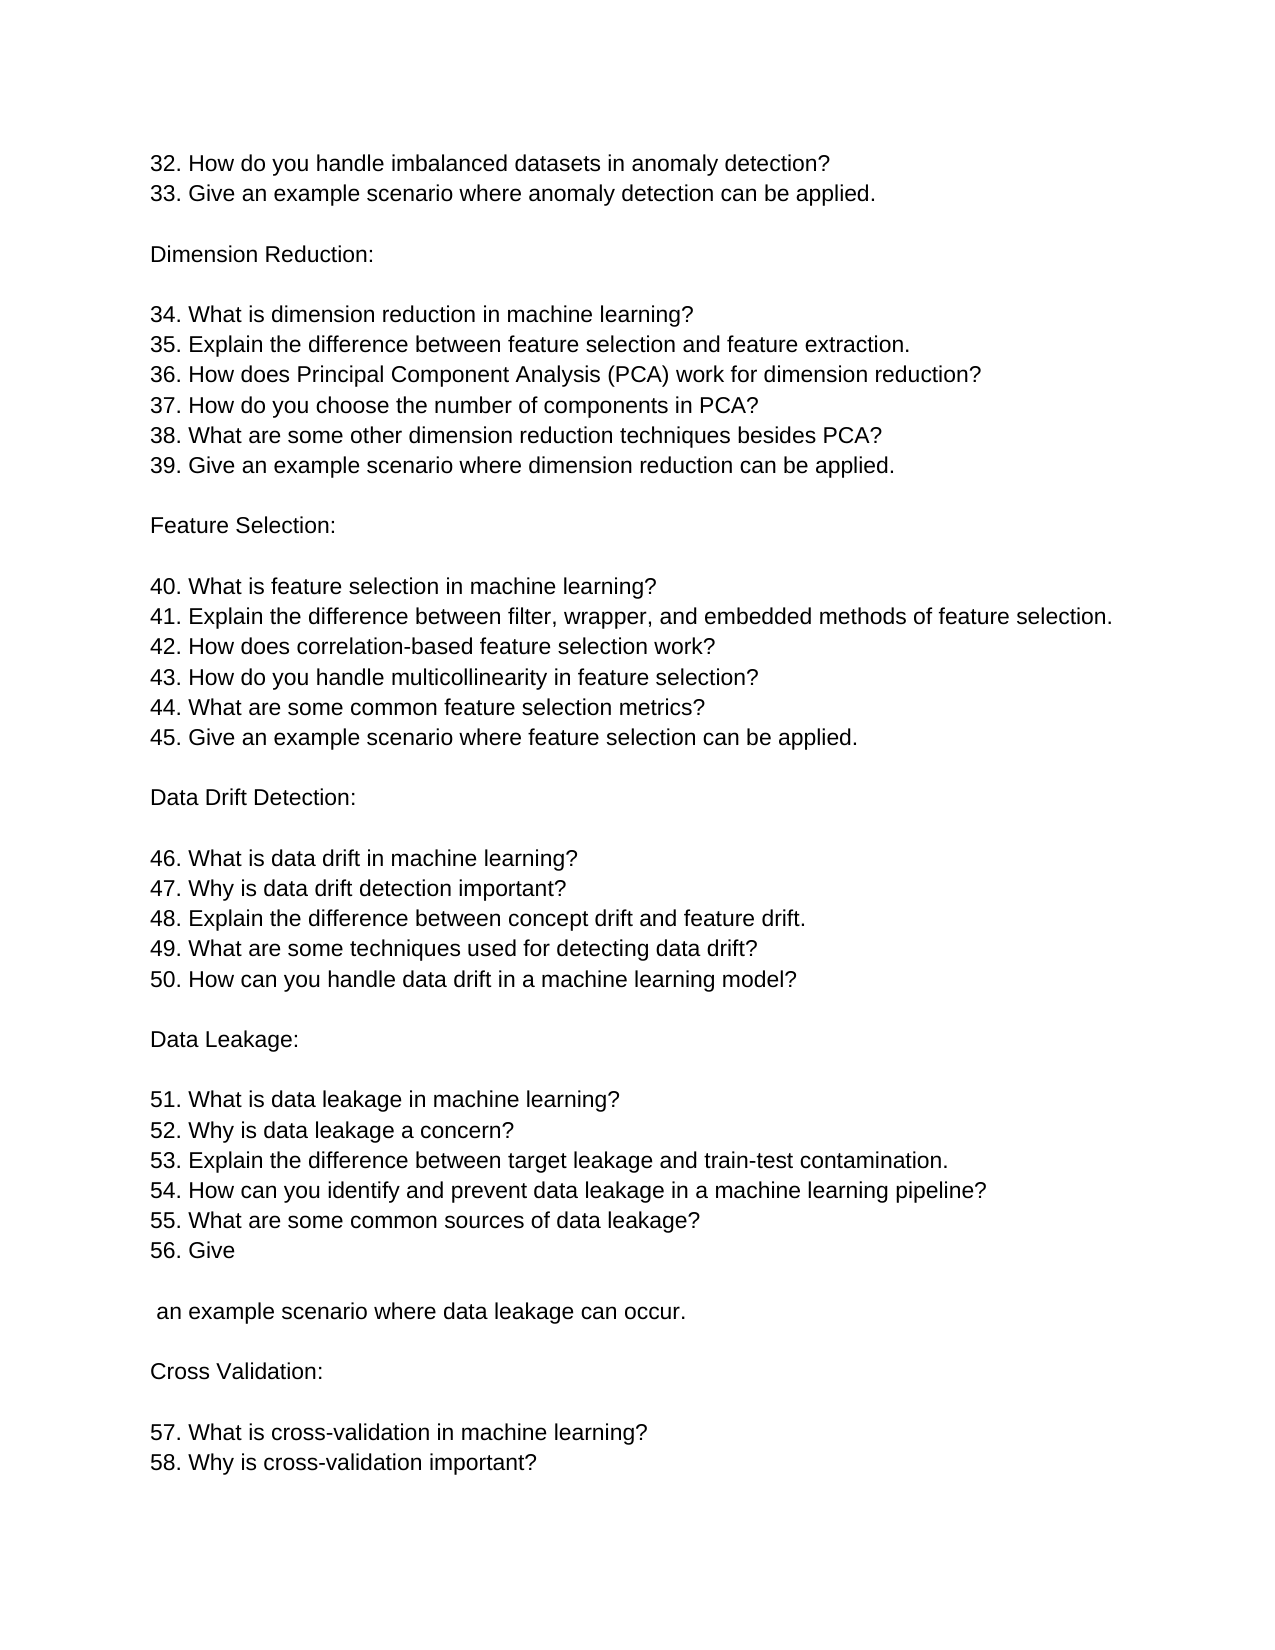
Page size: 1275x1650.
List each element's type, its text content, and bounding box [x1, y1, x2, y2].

text 47. Why is data drift detection important? [150, 875, 1125, 901]
text 42. How does correlation-based feature selection work? [150, 633, 1125, 660]
text 55. What are some common sources of data leakage? [150, 1207, 1125, 1234]
text 41. Explain the difference between filter, wrapper, and embedded methods of feature selection. [150, 603, 1125, 629]
text 44. What are some common feature selection metrics? [150, 694, 1125, 720]
text 57. What is cross-validation in machine learning? [150, 1419, 1125, 1445]
text 39. Give an example scenario where dimension reduction can be applied. [150, 452, 1125, 478]
text 40. What is feature selection in machine learning? [150, 573, 1125, 599]
text 53. Explain the difference between target leakage and train-test contamination. [150, 1147, 1125, 1173]
text 38. What are some other dimension reduction techniques besides PCA? [150, 422, 1125, 448]
text Feature Selection: [150, 512, 1125, 539]
text Data Drift Detection: [150, 784, 1125, 811]
text 45. Give an example scenario where feature selection can be applied. [150, 724, 1125, 750]
text 50. How can you handle data drift in a machine learning model? [150, 966, 1125, 992]
text 35. Explain the difference between feature selection and feature extraction. [150, 331, 1125, 358]
text 52. Why is data leakage a concern? [150, 1117, 1125, 1143]
text Cross Validation: [150, 1358, 1125, 1385]
text 48. Explain the difference between concept drift and feature drift. [150, 905, 1125, 932]
text 34. What is dimension reduction in machine learning? [150, 301, 1125, 327]
text 49. What are some techniques used for detecting data drift? [150, 935, 1125, 962]
text 43. How do you handle multicollinearity in feature selection? [150, 663, 1125, 690]
text Data Leakage: [150, 1026, 1125, 1052]
text 51. What is data leakage in machine learning? [150, 1086, 1125, 1113]
text 33. Give an example scenario where anomaly detection can be applied. [150, 180, 1125, 207]
text 58. Why is cross-validation important? [150, 1449, 1125, 1475]
text an example scenario where data leakage can occur. [150, 1298, 1125, 1324]
text 56. Give [150, 1237, 1125, 1264]
text 36. How does Principal Component Analysis (PCA) work for dimension reduction? [150, 361, 1125, 388]
text 32. How do you handle imbalanced datasets in anomaly detection? [150, 150, 1125, 176]
text Dimension Reduction: [150, 241, 1125, 267]
text 37. How do you choose the number of components in PCA? [150, 392, 1125, 418]
text 46. What is data drift in machine learning? [150, 845, 1125, 871]
text 54. How can you identify and prevent data leakage in a machine learning pipeline? [150, 1177, 1125, 1203]
